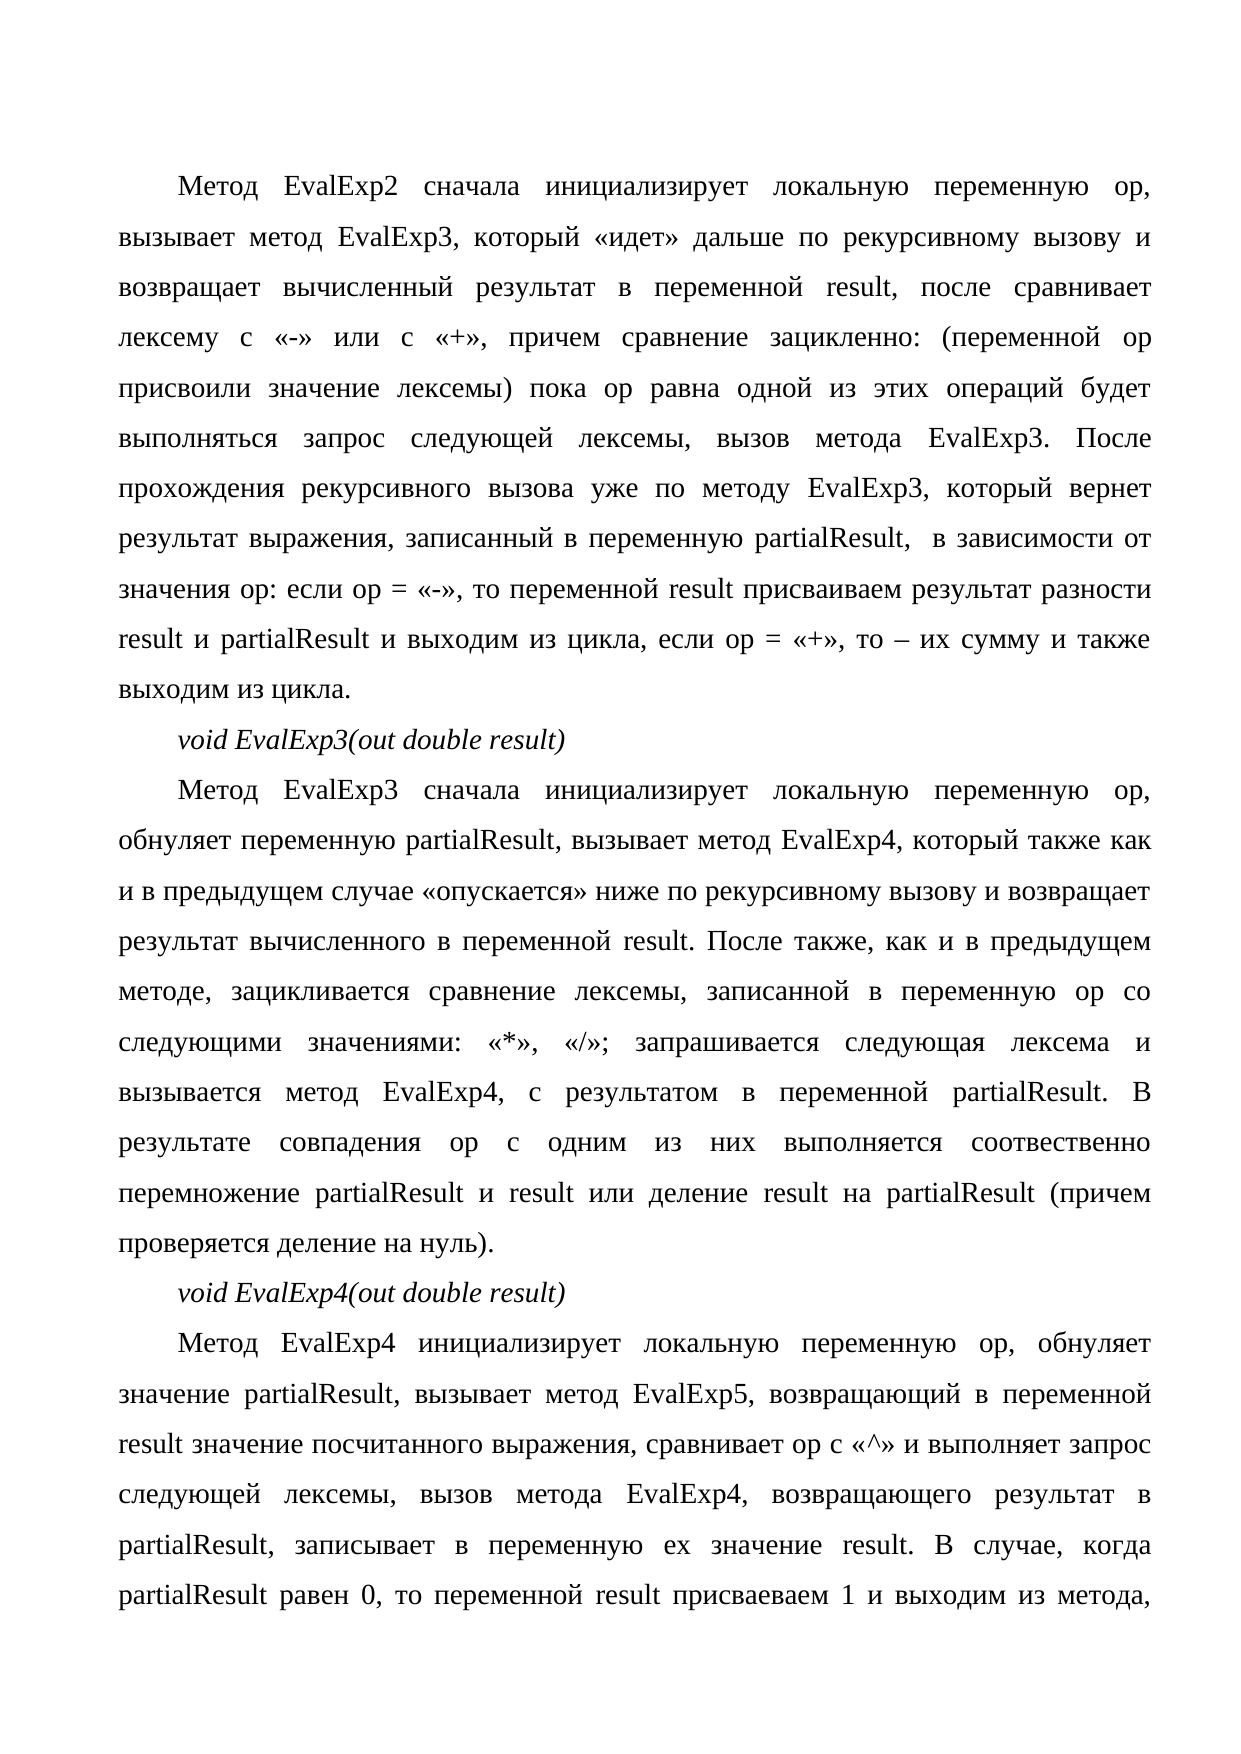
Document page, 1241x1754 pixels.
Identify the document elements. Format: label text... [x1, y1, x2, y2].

text void EvalExp3(out double result) [118, 722, 1152, 755]
text void EvalExp4(out double result) [118, 1275, 1152, 1309]
text Метод EvalExp2 сначала инициализирует локальную переменную ор, вызывает метод EvalExp3, который «идет» дальше по рекурсивному вызову и возвращает вычисленный результат в переменной result, после сравнивает лексему с «-» или с «+», причем сравнение зацикленно: (переменной op присвоили значение лексемы) пока ор равна одной из этих операций будет выполняться запрос следующей лексемы, вызов метода EvalExp3. После прохождения рекурсивного вызова уже по методу EvalExp3, который вернет результат выражения, записанный в переменную partialResult, в зависимости от значения ор: если ор = «-», то переменной result присваиваем результат разности result и partialResult и выходим из цикла, если ор = «+», то – их сумму и также выходим из цикла. [118, 168, 1152, 705]
text Метод EvalExp3 сначала инициализирует локальную переменную ор, обнуляет переменную partialResult, вызывает метод EvalExp4, который также как и в предыдущем случае «опускается» ниже по рекурсивному вызову и возвращает результат вычисленного в переменной result. После также, как и в предыдущем методе, зацикливается сравнение лексемы, записанной в переменную ор со следующими значениями: «*», «/»; запрашивается следующая лексема и вызывается метод EvalExp4, с результатом в переменной partialResult. В результате совпадения ор с одним из них выполняется соотвественно перемножение partialResult и result или деление result на partialResult (причем проверяется деление на нуль). [118, 772, 1152, 1258]
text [118, 1326, 1152, 1611]
